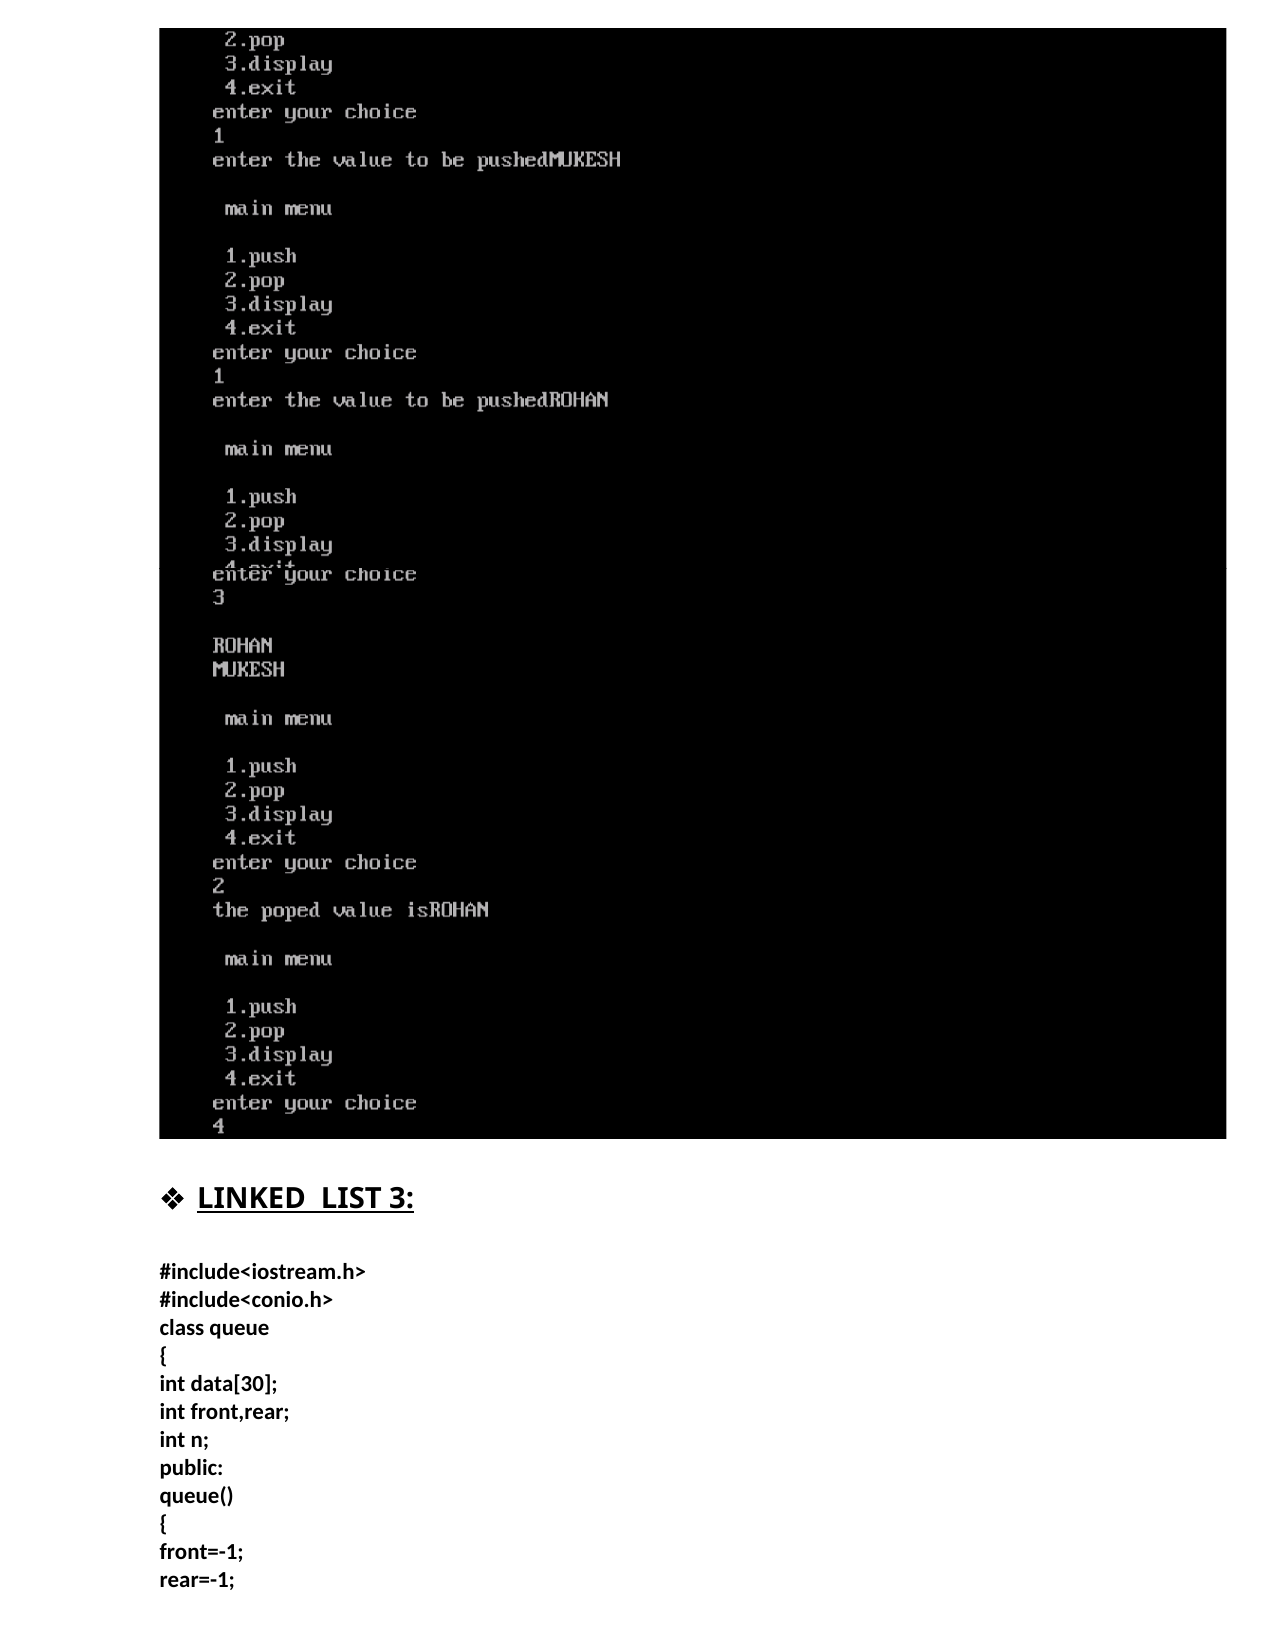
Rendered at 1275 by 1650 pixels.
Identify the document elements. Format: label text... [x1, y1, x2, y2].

text rear=-1; [159, 1565, 1228, 1593]
text class queue [159, 1313, 1228, 1341]
list LINKED LIST 3: [159, 1178, 1228, 1217]
text int front,rear; [159, 1397, 1228, 1425]
text public: [159, 1453, 1228, 1481]
text int data[30]; [159, 1369, 1228, 1397]
text #include<conio.h> [159, 1285, 1228, 1313]
text front=-1; [159, 1537, 1228, 1565]
text #include<iostream.h> [159, 1257, 1228, 1285]
text int n; [159, 1425, 1228, 1453]
text { [159, 1509, 1228, 1537]
text { [159, 1341, 1228, 1369]
picture [159, 28, 1227, 1139]
text queue() [159, 1481, 1228, 1509]
